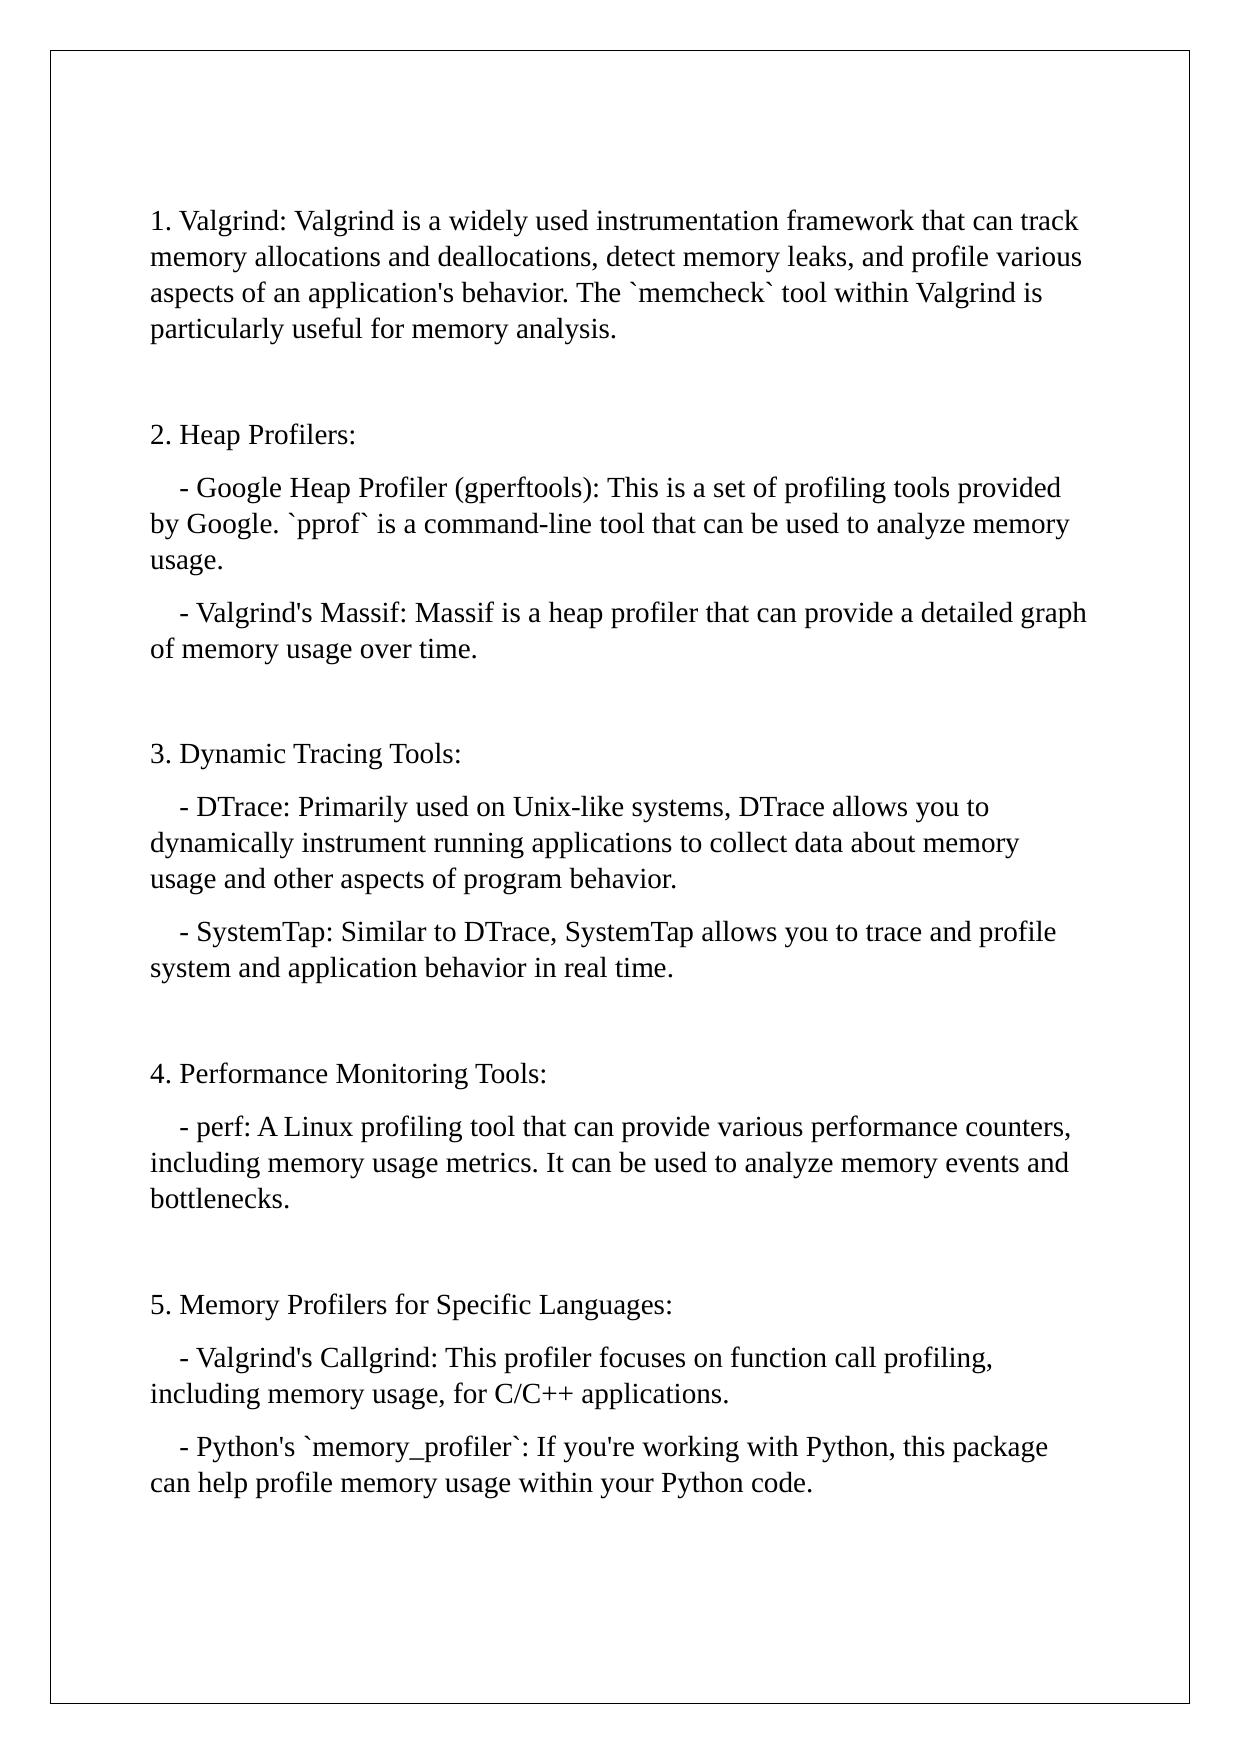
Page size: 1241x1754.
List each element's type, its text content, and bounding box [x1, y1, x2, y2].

text 2. Heap Profilers: [150, 417, 1090, 450]
text - Valgrind's Callgrind: This profiler focuses on function call profiling, including memory usage, for C/C++ applications. [150, 1340, 1090, 1409]
text 4. Performance Monitoring Tools: [150, 1056, 1090, 1090]
text - SystemTap: Similar to DTrace, SystemTap allows you to trace and profile system and application behavior in real time. [150, 914, 1090, 984]
text 3. Dynamic Tracing Tools: [150, 737, 1090, 770]
text - perf: A Linux profiling tool that can provide various performance counters, including memory usage metrics. It can be used to analyze memory events and bottlenecks. [150, 1109, 1090, 1215]
text - Google Heap Profiler (gperftools): This is a set of profiling tools provided by Google. `pprof` is a command-line tool that can be used to analyze memory usage. [150, 470, 1090, 576]
text 5. Memory Profilers for Specific Languages: [150, 1287, 1090, 1321]
text - Valgrind's Massif: Massif is a heap profiler that can provide a detailed graph of memory usage over time. [150, 595, 1090, 664]
text - DTrace: Primarily used on Unix-like systems, DTrace allows you to dynamically instrument running applications to collect data about memory usage and other aspects of program behavior. [150, 789, 1090, 895]
text 1. Valgrind: Valgrind is a widely used instrumentation framework that can track memory allocations and deallocations, detect memory leaks, and profile various aspects of an application's behavior. The `memcheck` tool within Valgrind is particularly useful for memory analysis. [150, 203, 1090, 345]
text - Python's `memory_profiler`: If you're working with Python, this package can help profile memory usage within your Python code. [150, 1429, 1090, 1498]
